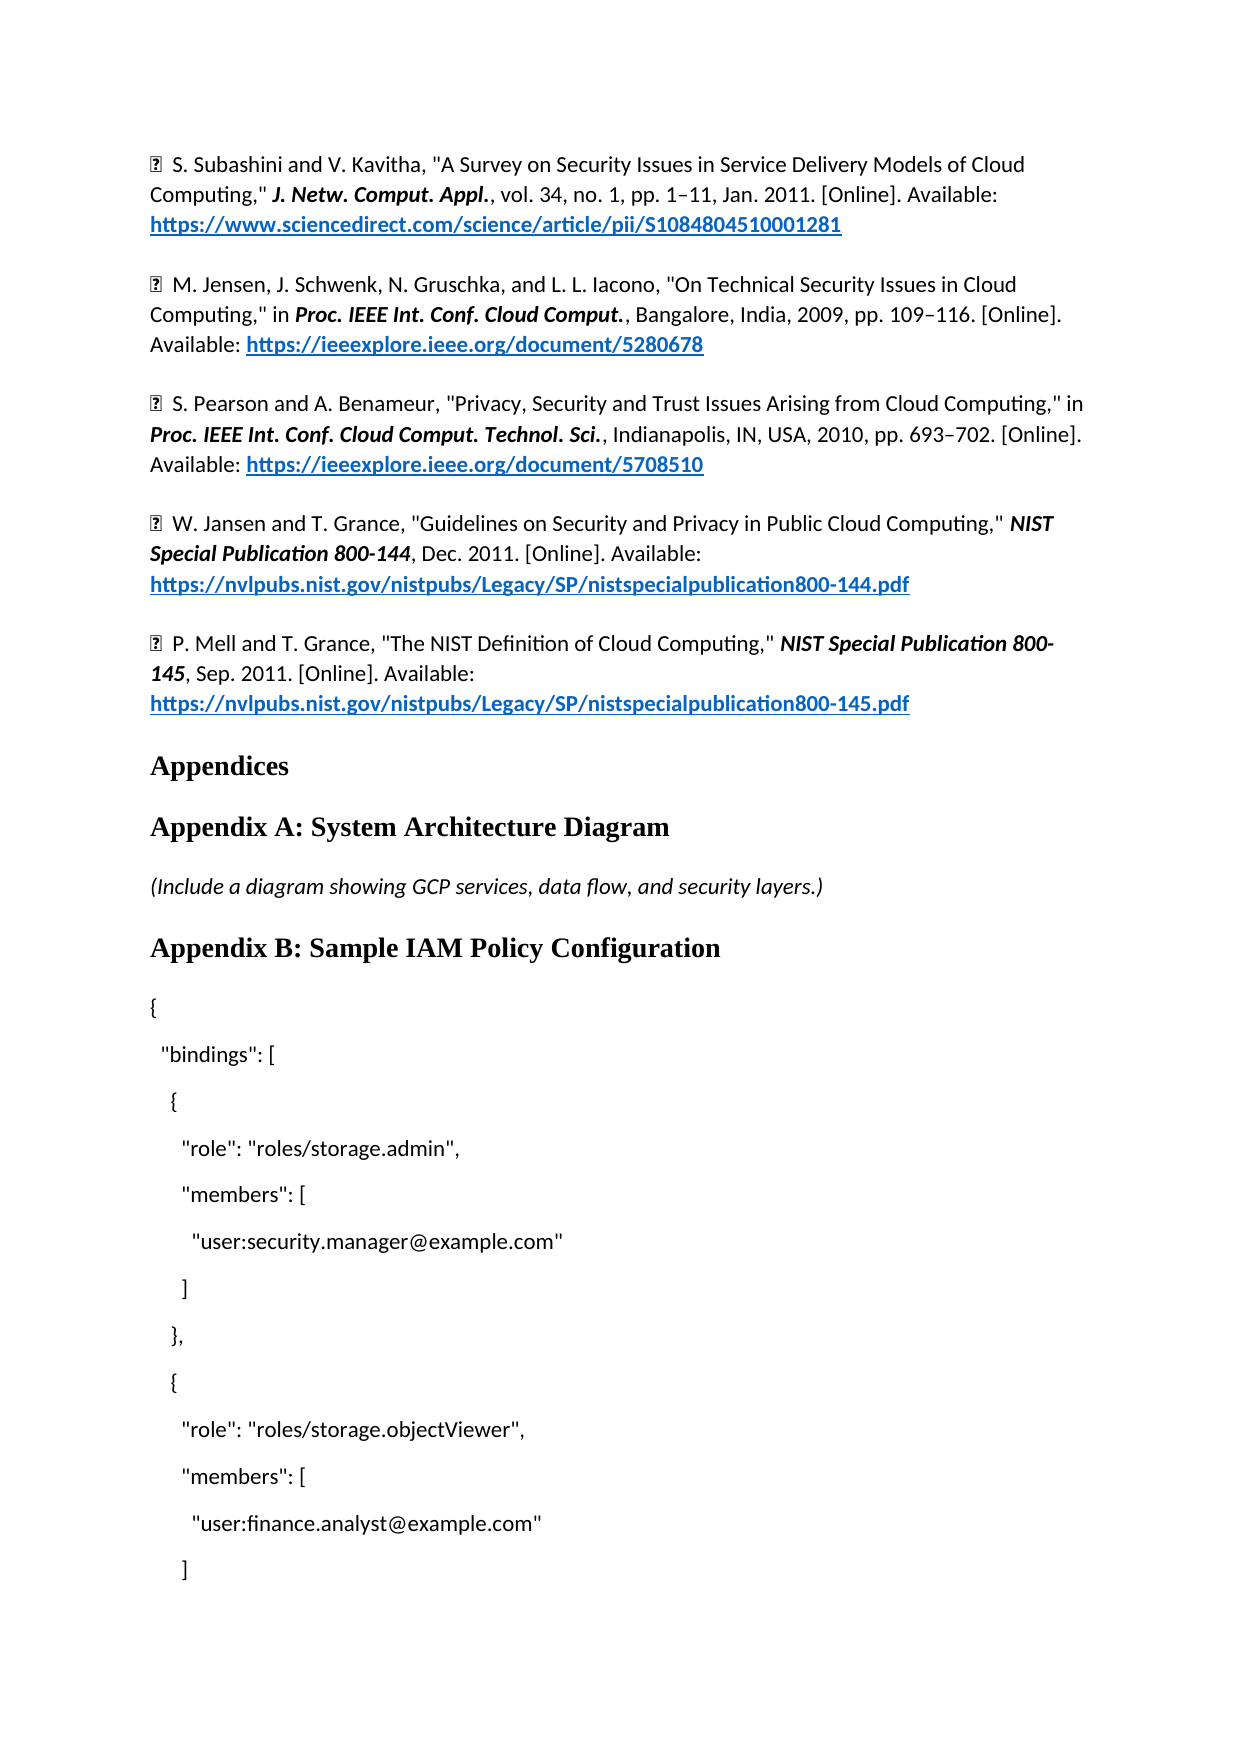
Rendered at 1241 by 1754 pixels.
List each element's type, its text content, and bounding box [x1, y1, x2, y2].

text ] [150, 1556, 1090, 1583]
text { [150, 993, 1090, 1021]
subtitle Appendices [150, 749, 1090, 781]
text  S. Pearson and A. Benameur, "Privacy, Security and Trust Issues Arising from Cloud Computing," in Proc. IEEE Int. Conf. Cloud Comput. Technol. Sci., Indianapolis, IN, USA, 2010, pp. 693–702. [Online]. Available: https://ieeexplore.ieee.org/document/5708510​ [150, 389, 1090, 478]
text "members": [ [150, 1181, 1090, 1208]
text  M. Jensen, J. Schwenk, N. Gruschka, and L. L. Iacono, "On Technical Security Issues in Cloud Computing," in Proc. IEEE Int. Conf. Cloud Comput., Bangalore, India, 2009, pp. 109–116. [Online]. Available: https://ieeexplore.ieee.org/document/5280678​ [150, 270, 1090, 358]
text }, [150, 1321, 1090, 1349]
text { [150, 1087, 1090, 1115]
text "role": "roles/storage.objectViewer", [150, 1415, 1090, 1443]
subtitle Appendix B: Sample IAM Policy Configuration [150, 931, 1090, 964]
text { [150, 1368, 1090, 1396]
text  P. Mell and T. Grance, "The NIST Definition of Cloud Computing," NIST Special Publication 800-145, Sep. 2011. [Online]. Available: https://nvlpubs.nist.gov/nistpubs/Legacy/SP/nistspecialpublication800-145.pdf [150, 629, 1090, 718]
text "bindings": [ [150, 1040, 1090, 1068]
text "user:finance.analyst@example.com" [150, 1509, 1090, 1537]
text "role": "roles/storage.admin", [150, 1134, 1090, 1162]
text "members": [ [150, 1462, 1090, 1490]
text  W. Jansen and T. Grance, "Guidelines on Security and Privacy in Public Cloud Computing," NIST Special Publication 800-144, Dec. 2011. [Online]. Available: https://nvlpubs.nist.gov/nistpubs/Legacy/SP/nistspecialpublication800-144.pdf​ [150, 509, 1090, 598]
text "user:security.manager@example.com" [150, 1227, 1090, 1255]
subtitle Appendix A: System Architecture Diagram [150, 811, 1090, 843]
text ] [150, 1274, 1090, 1302]
text (Include a diagram showing GCP services, data flow, and security layers.) [150, 872, 1090, 900]
text  S. Subashini and V. Kavitha, "A Survey on Security Issues in Service Delivery Models of Cloud Computing," J. Netw. Comput. Appl., vol. 34, no. 1, pp. 1–11, Jan. 2011. [Online]. Available: https://www.sciencedirect.com/science/article/pii/S1084804510001281 [150, 150, 1090, 238]
